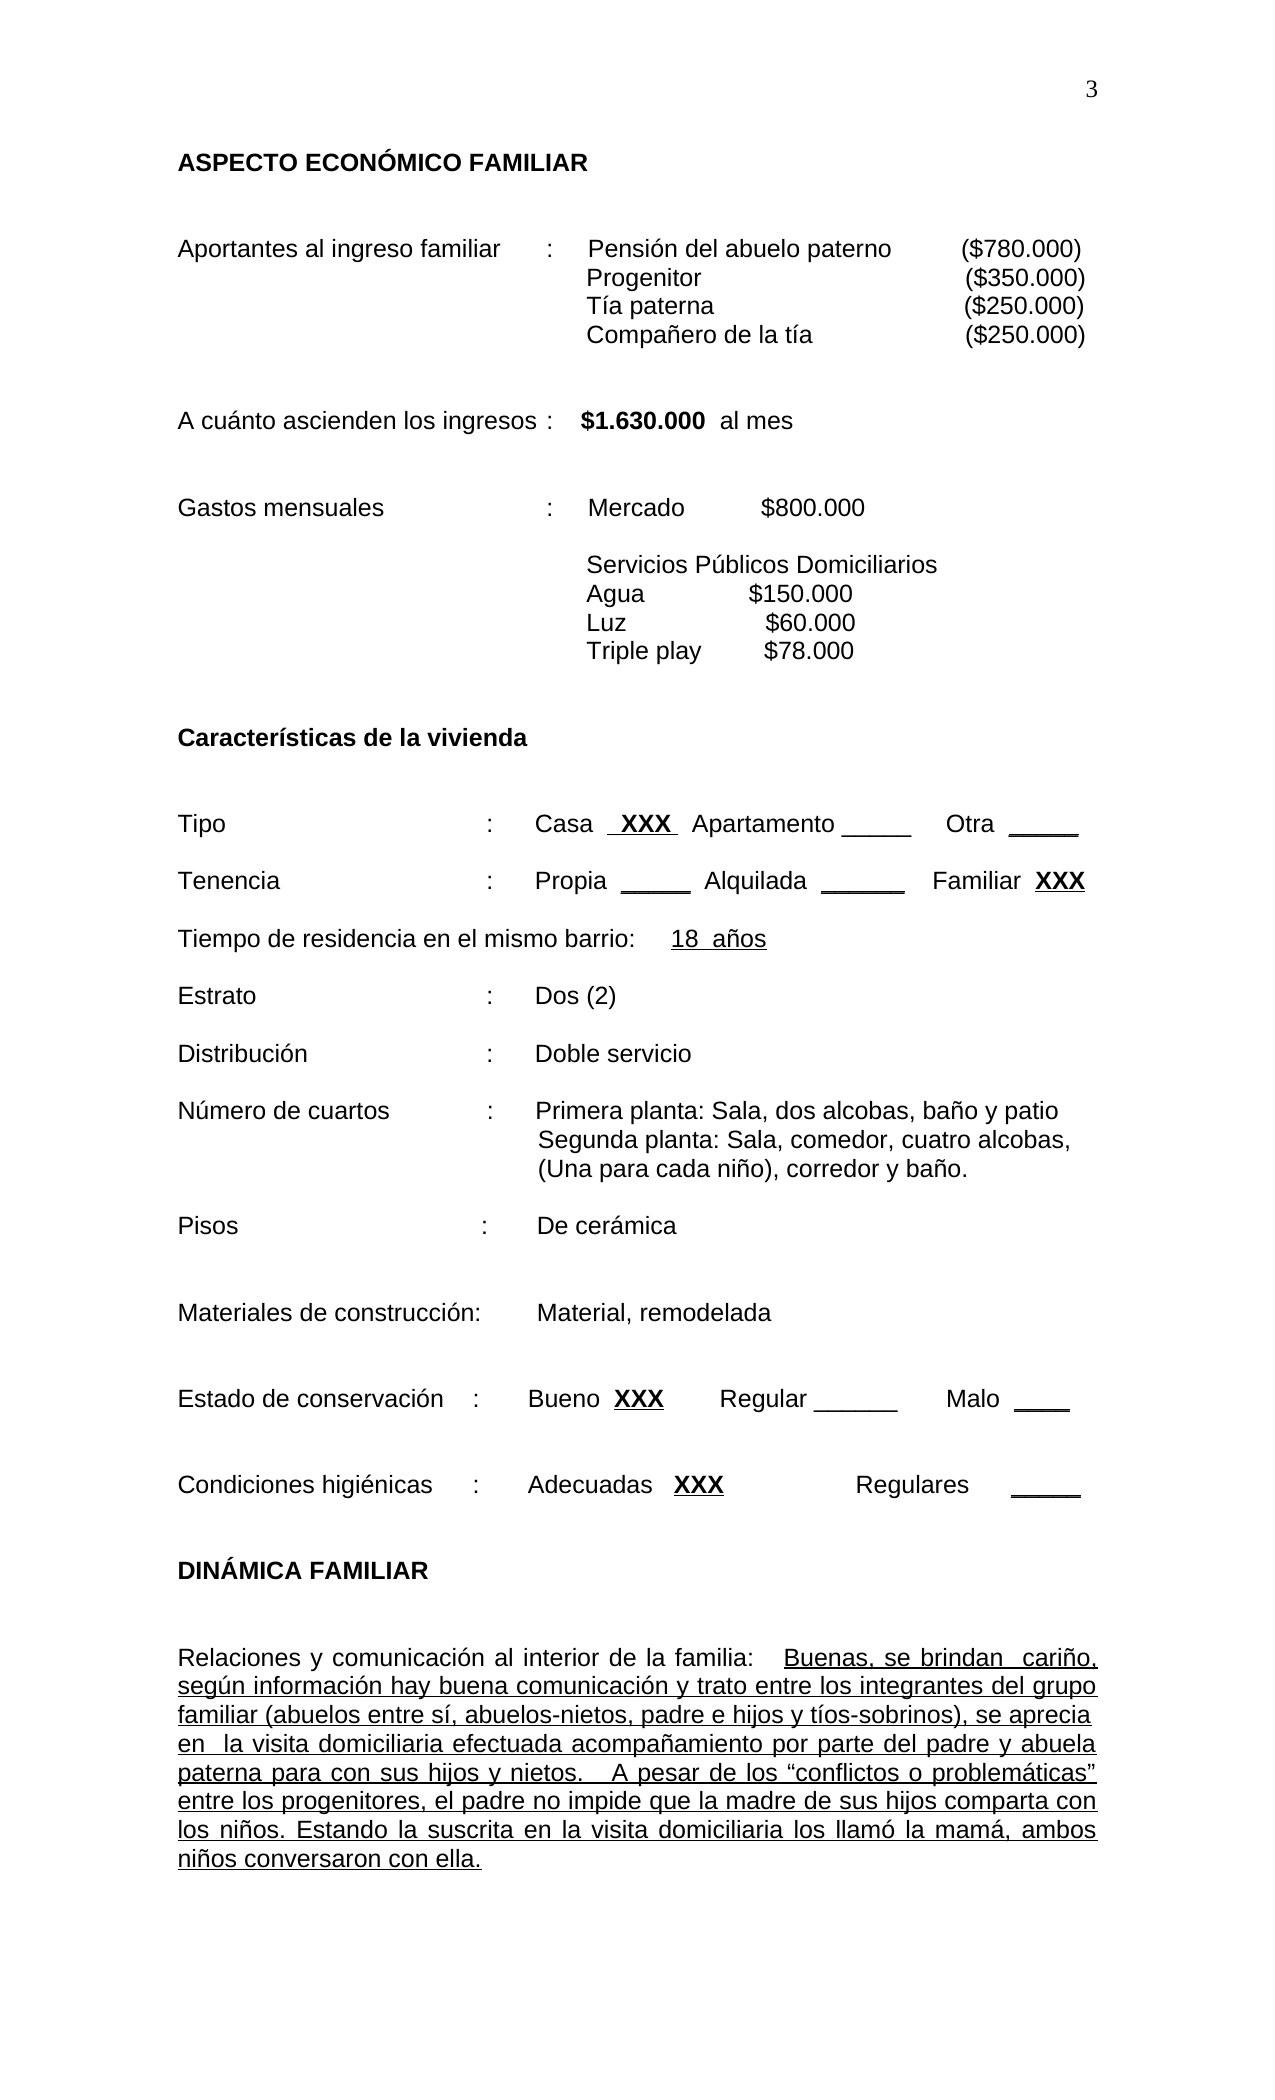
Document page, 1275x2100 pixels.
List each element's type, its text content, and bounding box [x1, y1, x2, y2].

text Agua $150.000 [177, 579, 1098, 608]
text Triple play $78.000 [177, 636, 1098, 665]
text Pisos : De cerámica [177, 1211, 1098, 1240]
text en la visita domiciliaria efectuada acompañamiento por parte del padre y abuela paterna para con sus hijos y nietos. A pesar de los “conflictos o problemáticas” entre los progenitores, el padre no impide que la madre de sus hijos comparta con los niños. Estando la suscrita en la visita domiciliaria los llamó la mamá, ambos niños conversaron con ella. [177, 1812, 1098, 1840]
text Gastos mensuales : Mercado $800.000 [177, 493, 1098, 521]
text Distribución : Doble servicio [177, 1039, 1098, 1068]
text en la visita domiciliaria efectuada acompañamiento por parte del padre y abuela paterna para con sus hijos y nietos. A pesar de los “conflictos o problemáticas” entre los progenitores, el padre no impide que la madre de sus hijos comparta con los niños. Estando la suscrita en la visita domiciliaria los llamó la mamá, ambos niños conversaron con ella. [177, 1729, 1098, 1811]
text Tiempo de residencia en el mismo barrio: 18 años [177, 924, 1098, 953]
text Luz $60.000 [177, 608, 1098, 636]
text Segunda planta: Sala, comedor, cuatro alcobas, [177, 1125, 1098, 1154]
text DINÁMICA FAMILIAR [177, 1556, 1098, 1585]
text Estrato : Dos (2) [177, 981, 1098, 1010]
text Materiales de construcción: Material, remodelada [177, 1298, 1098, 1326]
text Tipo : Casa _XXX Apartamento _____ Otra _____ [177, 809, 1098, 838]
text Relaciones y comunicación al interior de la familia: Buenas, se brindan cariño, según información hay buena comunicación y trato entre los integrantes del grupo familiar (abuelos entre sí, abuelos-nietos, padre e hijos y tíos-sobrinos), se aprecia [177, 1697, 1098, 1729]
text Servicios Públicos Domiciliarios [177, 550, 1098, 579]
text Aportantes al ingreso familiar : Pensión del abuelo paterno ($780.000) [177, 234, 1098, 263]
text Estado de conservación : Bueno XXX Regular ______ Malo ____ [177, 1384, 1098, 1413]
text Tía paterna ($250.000) [177, 291, 1098, 320]
text A cuánto ascienden los ingresos : $1.630.000 al mes [177, 406, 1098, 435]
text Compañero de la tía ($250.000) [177, 320, 1098, 349]
text Relaciones y comunicación al interior de la familia: Buenas, se brindan cariño, según información hay buena comunicación y trato entre los integrantes del grupo familiar (abuelos entre sí, abuelos-nietos, padre e hijos y tíos-sobrinos), se aprecia [177, 1643, 1098, 1696]
text Condiciones higiénicas : Adecuadas XXX Regulares _____ [177, 1470, 1098, 1499]
text (Una para cada niño), corredor y baño. [177, 1154, 1098, 1183]
text Tenencia : Propia _____ Alquilada ______ Familiar XXX [177, 866, 1098, 895]
text Características de la vivienda [177, 723, 1098, 751]
text Número de cuartos : Primera planta: Sala, dos alcobas, baño y patio [177, 1096, 1098, 1125]
text Progenitor ($350.000) [177, 263, 1098, 291]
text ASPECTO ECONÓMICO FAMILIAR [177, 148, 1098, 176]
text en la visita domiciliaria efectuada acompañamiento por parte del padre y abuela paterna para con sus hijos y nietos. A pesar de los “conflictos o problemáticas” entre los progenitores, el padre no impide que la madre de sus hijos comparta con los niños. Estando la suscrita en la visita domiciliaria los llamó la mamá, ambos niños conversaron con ella. [177, 1841, 1098, 1873]
